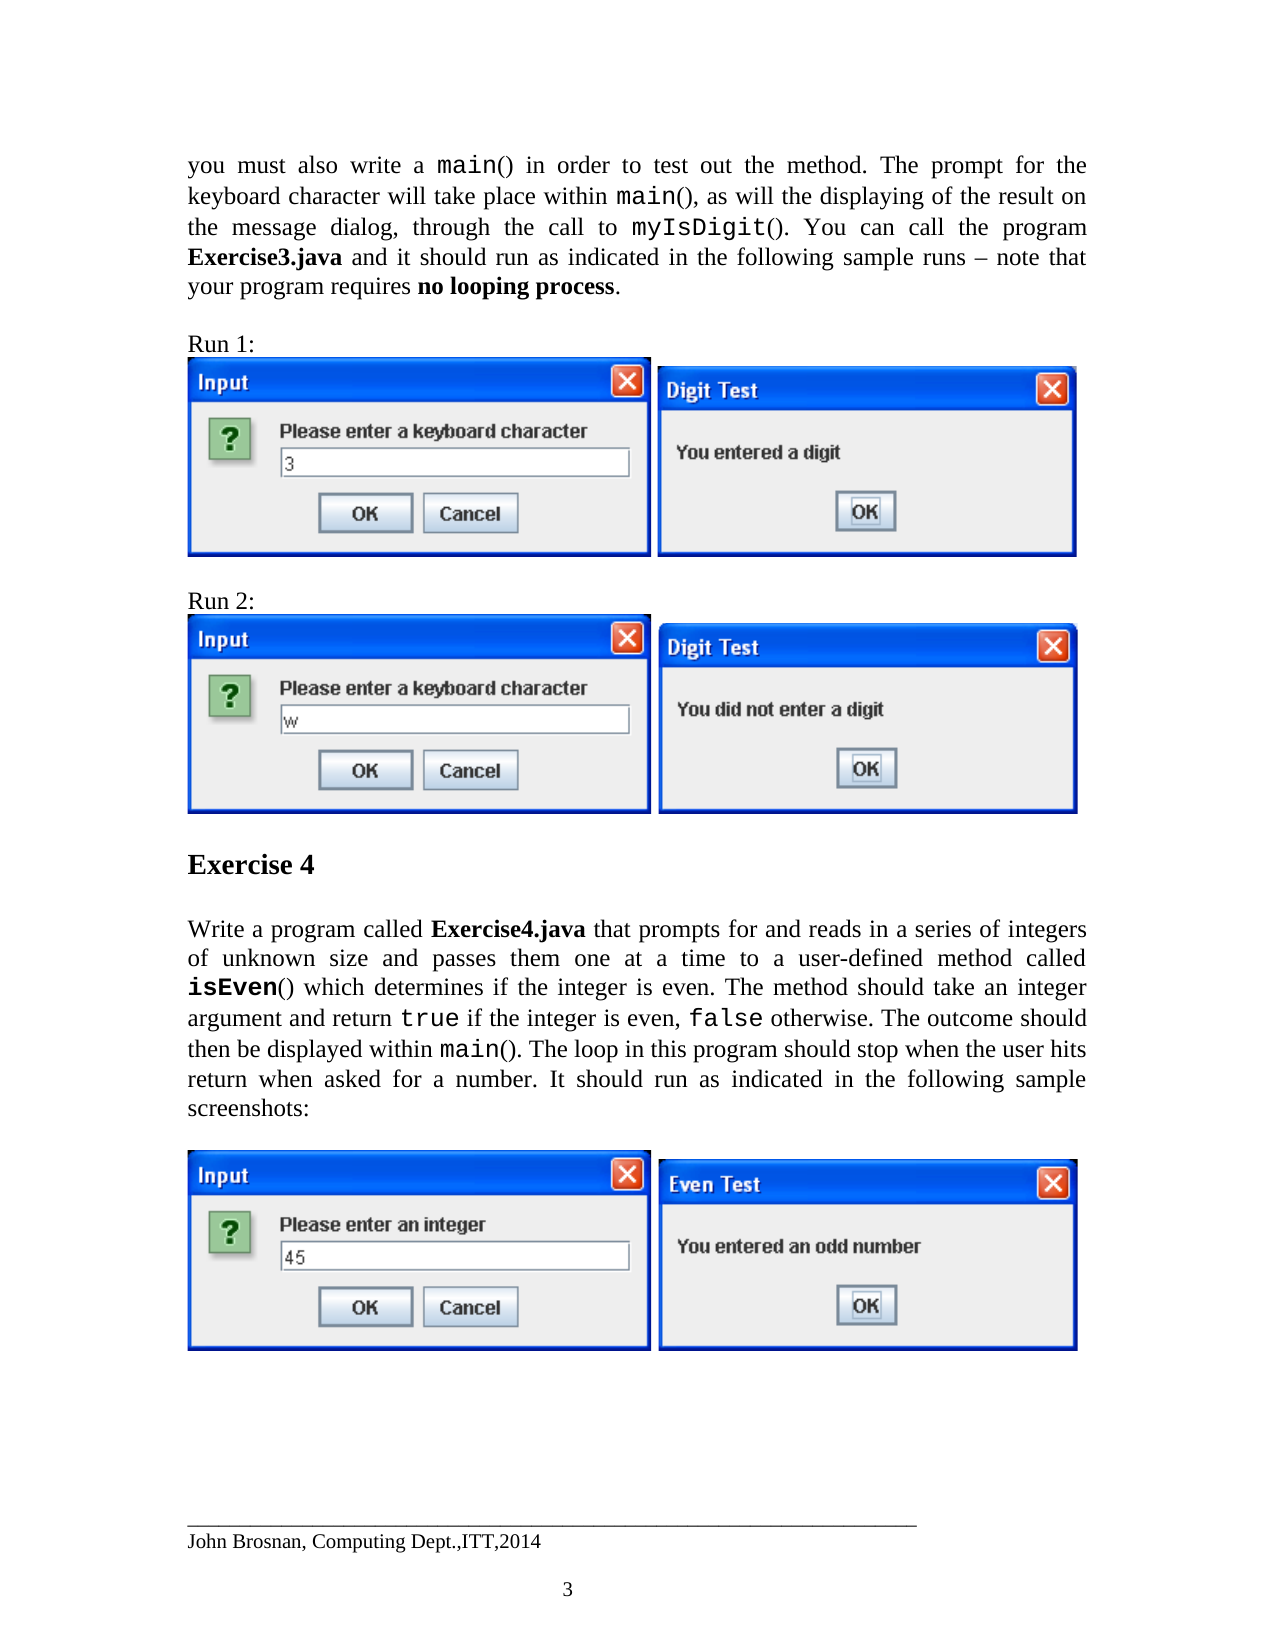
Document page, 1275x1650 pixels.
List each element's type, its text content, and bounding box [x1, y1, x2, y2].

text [187, 150, 1087, 300]
picture [658, 1159, 1078, 1351]
text Run 1: [187, 329, 1087, 357]
text Exercise 4 [187, 847, 1087, 881]
text Run 2: [187, 586, 1087, 614]
picture [658, 623, 1078, 814]
text Write a program called Exercise4.java that prompts for and reads in a series of integers of unknown size and passes them one at a time to a user-defined method called isEven() which determines if the integer is even. The method should take an integer argument and return true if the integer is even, false otherwise. The outcome should then be displayed within main(). The loop in this program should stop when the user hits return when asked for a number. It should run as indicated in the following sample screenshots: [187, 914, 1087, 1122]
picture [657, 366, 1077, 557]
picture [187, 357, 652, 557]
picture [187, 614, 652, 814]
picture [187, 1150, 652, 1351]
